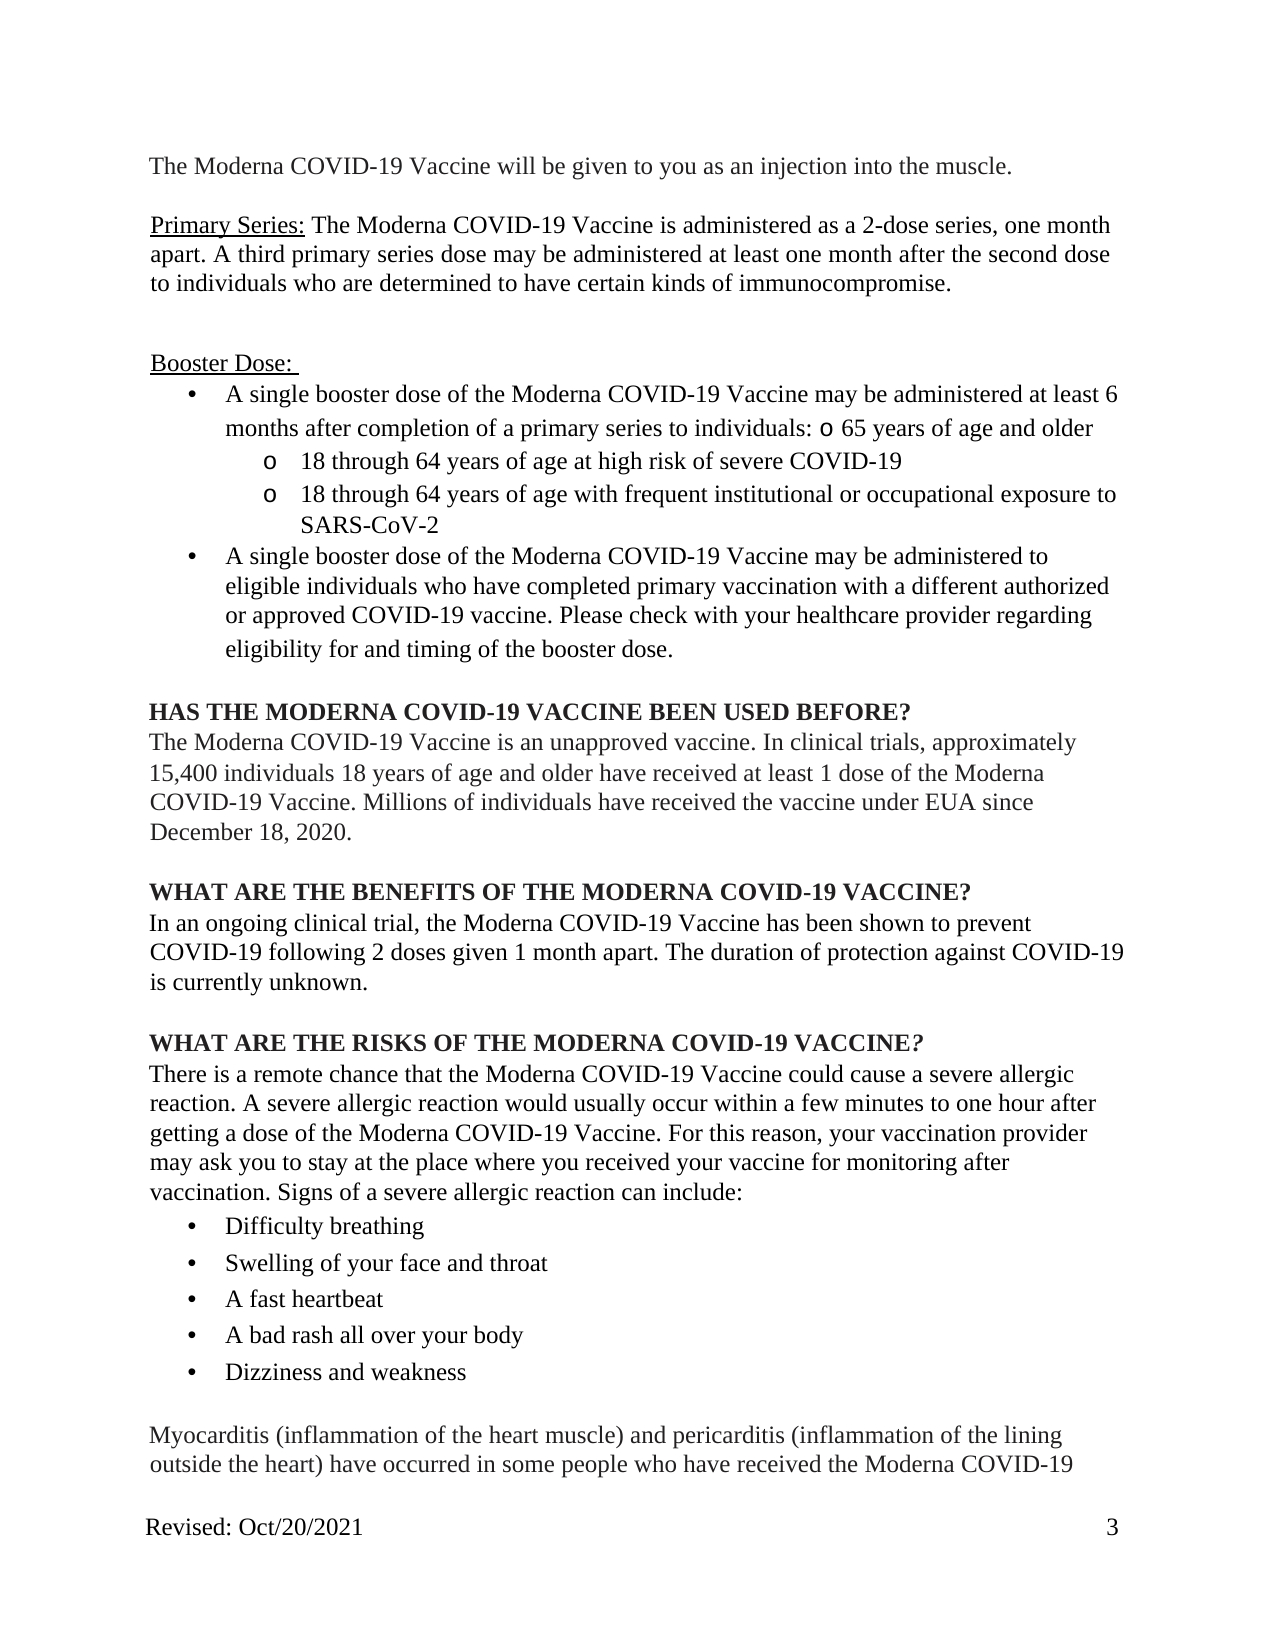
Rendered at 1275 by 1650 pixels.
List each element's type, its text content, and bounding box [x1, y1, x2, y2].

list Swelling of your face and throat [187, 1244, 1125, 1278]
list Dizziness and weakness [187, 1353, 1125, 1387]
text The Moderna COVID-19 Vaccine will be given to you as an injection into the muscle. [148, 151, 1125, 179]
list Difficulty breathing [187, 1208, 1125, 1242]
text WHAT ARE THE RISKS OF THE MODERNA COVID-19 VACCINE? [148, 1028, 1125, 1057]
text 15,400 individuals 18 years of age and older have received at least 1 dose of the Moderna COVID-19 Vaccine. Millions of individuals have received the vaccine under EUA since December 18, 2020. [148, 758, 1125, 846]
text Booster Dose: [150, 348, 1125, 377]
text Primary Series: The Moderna COVID-19 Vaccine is administered as a 2-dose series, one month apart. A third primary series dose may be administered at least one month after the second dose to individuals who are determined to have certain kinds of immunocompromise. [150, 211, 1111, 297]
text The Moderna COVID-19 Vaccine is an unapproved vaccine. In clinical trials, approximately [148, 727, 1125, 756]
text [148, 1420, 1125, 1478]
list A single booster dose of the Moderna COVID-19 Vaccine may be administered to eligible individuals who have completed primary vaccination with a different authorized or approved COVID-19 vaccine. Please check with your healthcare provider regarding eligibility for and timing of the booster dose. [188, 541, 1125, 664]
text WHAT ARE THE BENEFITS OF THE MODERNA COVID-19 VACCINE? [148, 877, 1125, 906]
list A single booster dose of the Moderna COVID-19 Vaccine may be administered at least 6 months after completion of a primary series to individuals: o 65 years of age and older [188, 379, 1125, 443]
list 18 through 64 years of age with frequent institutional or occupational exposure to SARS-CoV-2 [262, 479, 1125, 539]
text In an ongoing clinical trial, the Moderna COVID-19 Vaccine has been shown to prevent COVID-19 following 2 doses given 1 month apart. The duration of protection against COVID-19 is currently unknown. [148, 908, 1125, 996]
text There is a remote chance that the Moderna COVID-19 Vaccine could cause a severe allergic reaction. A severe allergic reaction would usually occur within a few minutes to one hour after getting a dose of the Moderna COVID-19 Vaccine. For this reason, your vaccination provider may ask you to stay at the place where you received your vaccine for monitoring after vaccination. Signs of a severe allergic reaction can include: [148, 1059, 1125, 1206]
list 18 through 64 years of age at high risk of severe COVID-19 [262, 446, 1125, 477]
text HAS THE MODERNA COVID-19 VACCINE BEEN USED BEFORE? [148, 697, 1125, 726]
list A bad rash all over your body [187, 1317, 1125, 1351]
list A fast heartbeat [187, 1281, 1125, 1315]
